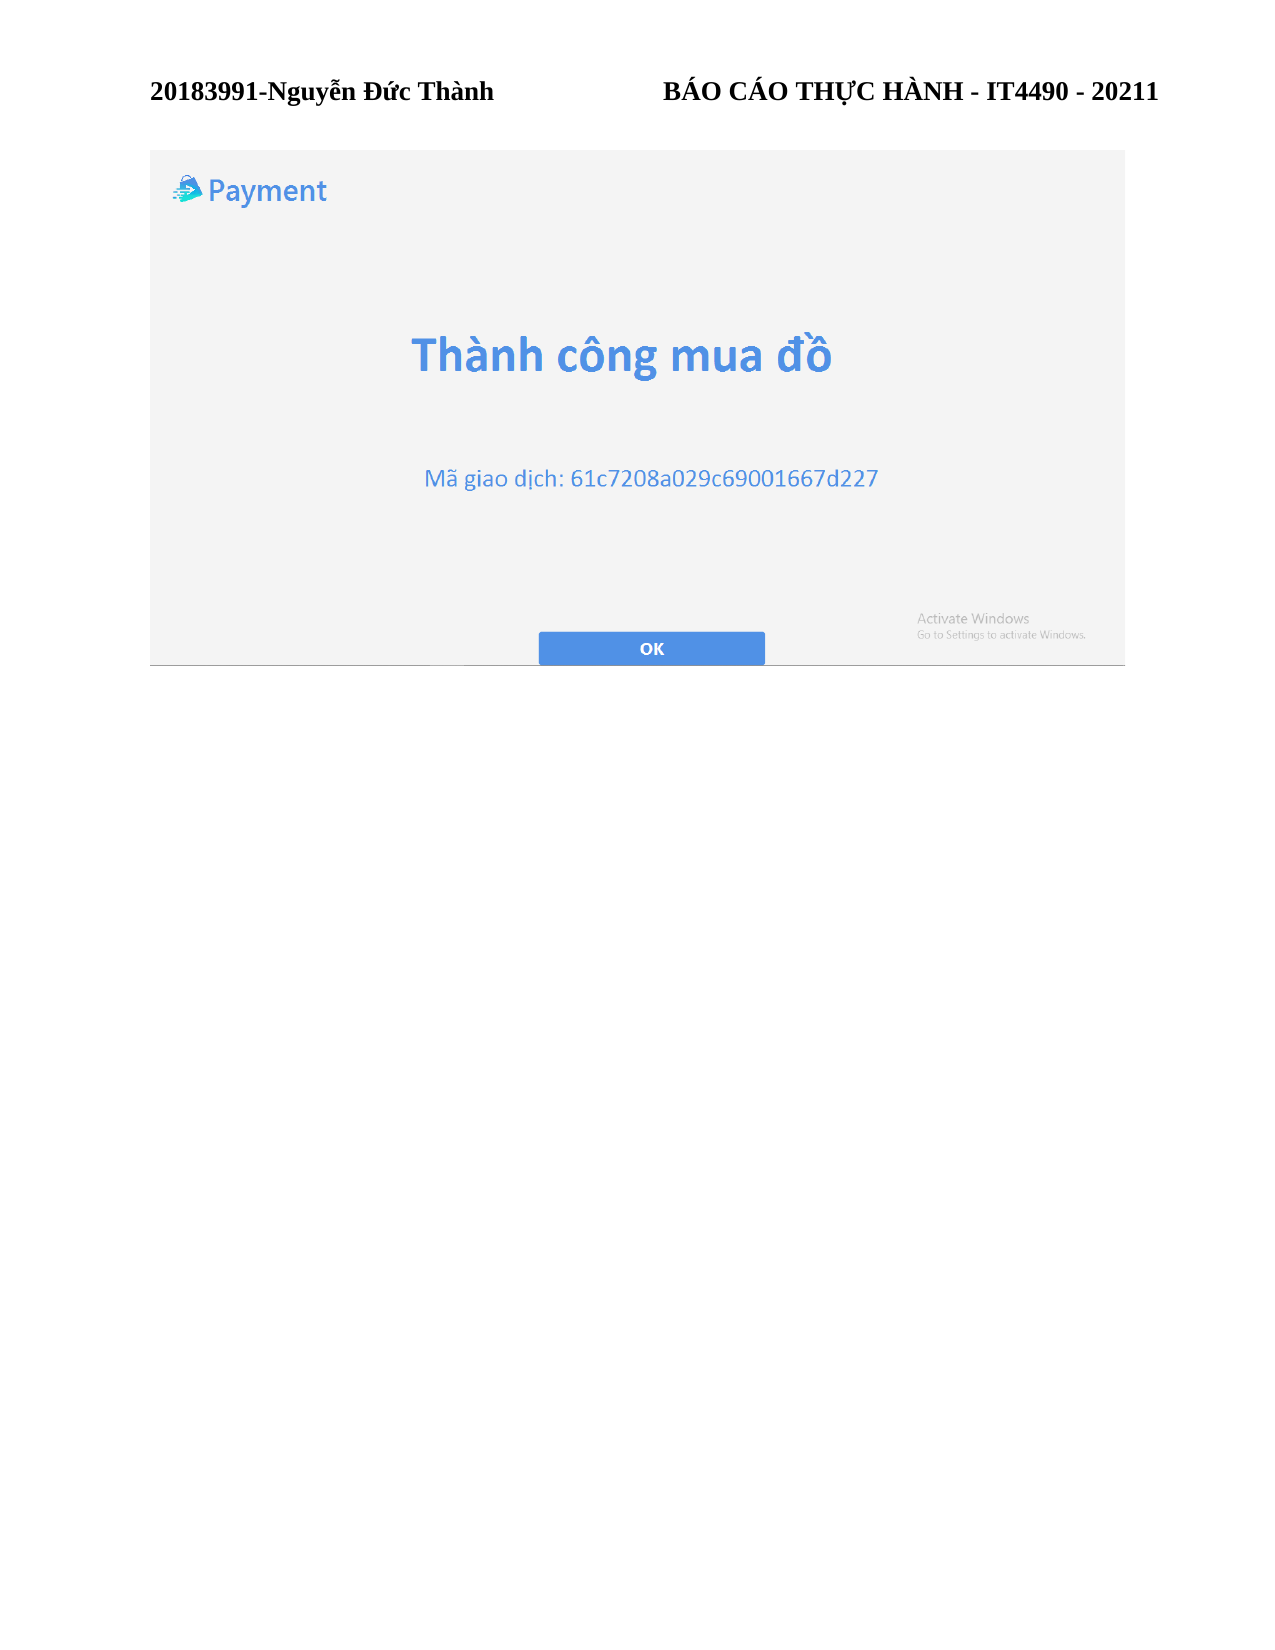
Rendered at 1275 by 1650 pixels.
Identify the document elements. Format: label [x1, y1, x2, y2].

picture [150, 150, 1125, 666]
